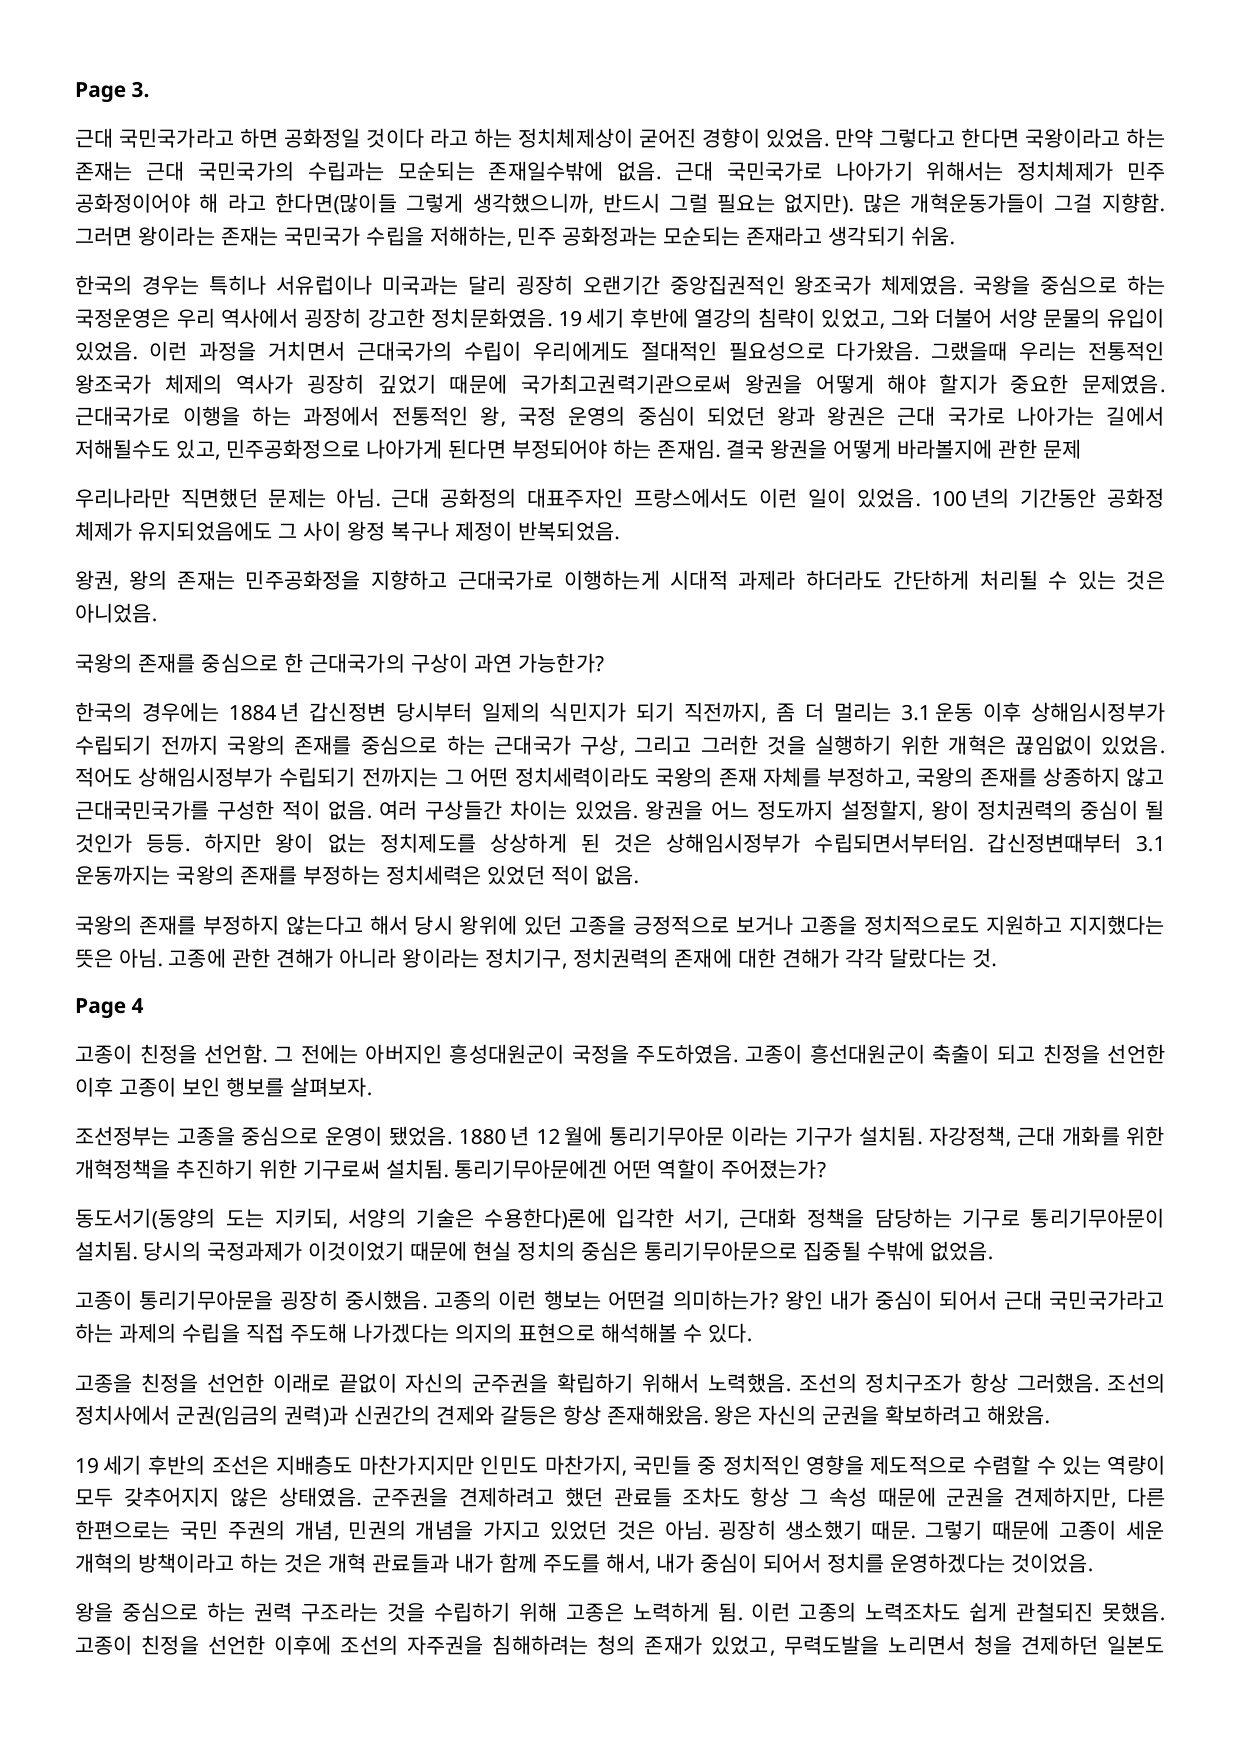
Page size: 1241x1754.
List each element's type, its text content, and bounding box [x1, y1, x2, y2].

text 국왕의 존재를 중심으로 한 근대국가의 구상이 과연 가능한가? [75, 647, 1165, 677]
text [75, 1596, 1165, 1659]
text 한국의 경우에는 1884년 갑신정변 당시부터 일제의 식민지가 되기 직전까지, 좀 더 멀리는 3.1운동 이후 상해임시정부가 수립되기 전까지 국왕의 존재를 중심으로 하는 근대국가 구상, 그리고 그러한 것을 실행하기 위한 개혁은 끊임없이 있었음. 적어도 상해임시정부가 수립되기 전까지는 그 어떤 정치세력이라도 국왕의 존재 자체를 부정하고, 국왕의 존재를 상종하지 않고 근대국민국가를 구성한 적이 없음. 여러 구상들간 차이는 있었음. 왕권을 어느 정도까지 설정할지, 왕이 정치권력의 중심이 될 것인가 등등. 하지만 왕이 없는 정치제도를 상상하게 된 것은 상해임시정부가 수립되면서부터임. 갑신정변때부터 3.1운동까지는 국왕의 존재를 부정하는 정치세력은 있었던 적이 없음. [75, 696, 1165, 890]
text 고종을 친정을 선언한 이래로 끝없이 자신의 군주권을 확립하기 위해서 노력했음. 조선의 정치구조가 항상 그러했음. 조선의 정치사에서 군권(임금의 권력)과 신권간의 견제와 갈등은 항상 존재해왔음. 왕은 자신의 군권을 확보하려고 해왔음. [75, 1367, 1165, 1430]
text 고종이 친정을 선언함. 그 전에는 아버지인 흥성대원군이 국정을 주도하였음. 고종이 흥선대원군이 축출이 되고 친정을 선언한 이후 고종이 보인 행보를 살펴보자. [75, 1038, 1165, 1101]
text 우리나라만 직면했던 문제는 아님. 근대 공화정의 대표주자인 프랑스에서도 이런 일이 있었음. 100년의 기간동안 공화정 체제가 유지되었음에도 그 사이 왕정 복구나 제정이 반복되었음. [75, 483, 1165, 546]
text 근대 국민국가라고 하면 공화정일 것이다 라고 하는 정치체제상이 굳어진 경향이 있었음. 만약 그렇다고 한다면 국왕이라고 하는 존재는 근대 국민국가의 수립과는 모순되는 존재일수밖에 없음. 근대 국민국가로 나아가기 위해서는 정치체제가 민주 공화정이어야 해 라고 한다면(많이들 그렇게 생각했으니까, 반드시 그럴 필요는 없지만). 많은 개혁운동가들이 그걸 지향함. 그러면 왕이라는 존재는 국민국가 수립을 저해하는, 민주 공화정과는 모순되는 존재라고 생각되기 쉬움. [75, 122, 1165, 251]
text 조선정부는 고종을 중심으로 운영이 됐었음. 1880년 12월에 통리기무아문 이라는 기구가 설치됨. 자강정책, 근대 개화를 위한 개혁정책을 추진하기 위한 기구로써 설치됨. 통리기무아문에겐 어떤 역할이 주어졌는가? [75, 1121, 1165, 1183]
text 동도서기(동양의 도는 지키되, 서양의 기술은 수용한다)론에 입각한 서기, 근대화 정책을 담당하는 기구로 통리기무아문이 설치됨. 당시의 국정과제가 이것이었기 때문에 현실 정치의 중심은 통리기무아문으로 집중될 수밖에 없었음. [75, 1203, 1165, 1266]
text Page 4 [75, 991, 1165, 1019]
text Page 3. [75, 75, 1165, 103]
text 한국의 경우는 특히나 서유럽이나 미국과는 달리 굉장히 오랜기간 중앙집권적인 왕조국가 체제였음. 국왕을 중심으로 하는 국정운영은 우리 역사에서 굉장히 강고한 정치문화였음. 19세기 후반에 열강의 침략이 있었고, 그와 더불어 서양 문물의 유입이 있었음. 이런 과정을 거치면서 근대국가의 수립이 우리에게도 절대적인 필요성으로 다가왔음. 그랬을때 우리는 전통적인 왕조국가 체제의 역사가 굉장히 깊었기 때문에 국가최고권력기관으로써 왕권을 어떻게 해야 할지가 중요한 문제였음. 근대국가로 이행을 하는 과정에서 전통적인 왕, 국정 운영의 중심이 되었던 왕과 왕권은 근대 국가로 나아가는 길에서 저해될수도 있고, 민주공화정으로 나아가게 된다면 부정되어야 하는 존재임. 결국 왕권을 어떻게 바라볼지에 관한 문제 [75, 270, 1165, 464]
text 고종이 통리기무아문을 굉장히 중시했음. 고종의 이런 행보는 어떤걸 의미하는가? 왕인 내가 중심이 되어서 근대 국민국가라고 하는 과제의 수립을 직접 주도해 나가겠다는 의지의 표현으로 해석해볼 수 있다. [75, 1285, 1165, 1348]
text 국왕의 존재를 부정하지 않는다고 해서 당시 왕위에 있던 고종을 긍정적으로 보거나 고종을 정치적으로도 지원하고 지지했다는 뜻은 아님. 고종에 관한 견해가 아니라 왕이라는 정치기구, 정치권력의 존재에 대한 견해가 각각 달랐다는 것. [75, 909, 1165, 972]
text 19세기 후반의 조선은 지배층도 마찬가지지만 인민도 마찬가지, 국민들 중 정치적인 영향을 제도적으로 수렴할 수 있는 역량이 모두 갖추어지지 않은 상태였음. 군주권을 견제하려고 했던 관료들 조차도 항상 그 속성 때문에 군권을 견제하지만, 다른 한편으로는 국민 주권의 개념, 민권의 개념을 가지고 있었던 것은 아님. 굉장히 생소했기 때문. 그렇기 때문에 고종이 세운 개혁의 방책이라고 하는 것은 개혁 관료들과 내가 함께 주도를 해서, 내가 중심이 되어서 정치를 운영하겠다는 것이었음. [75, 1449, 1165, 1577]
text 왕권, 왕의 존재는 민주공화정을 지향하고 근대국가로 이행하는게 시대적 과제라 하더라도 간단하게 처리될 수 있는 것은 아니었음. [75, 565, 1165, 628]
